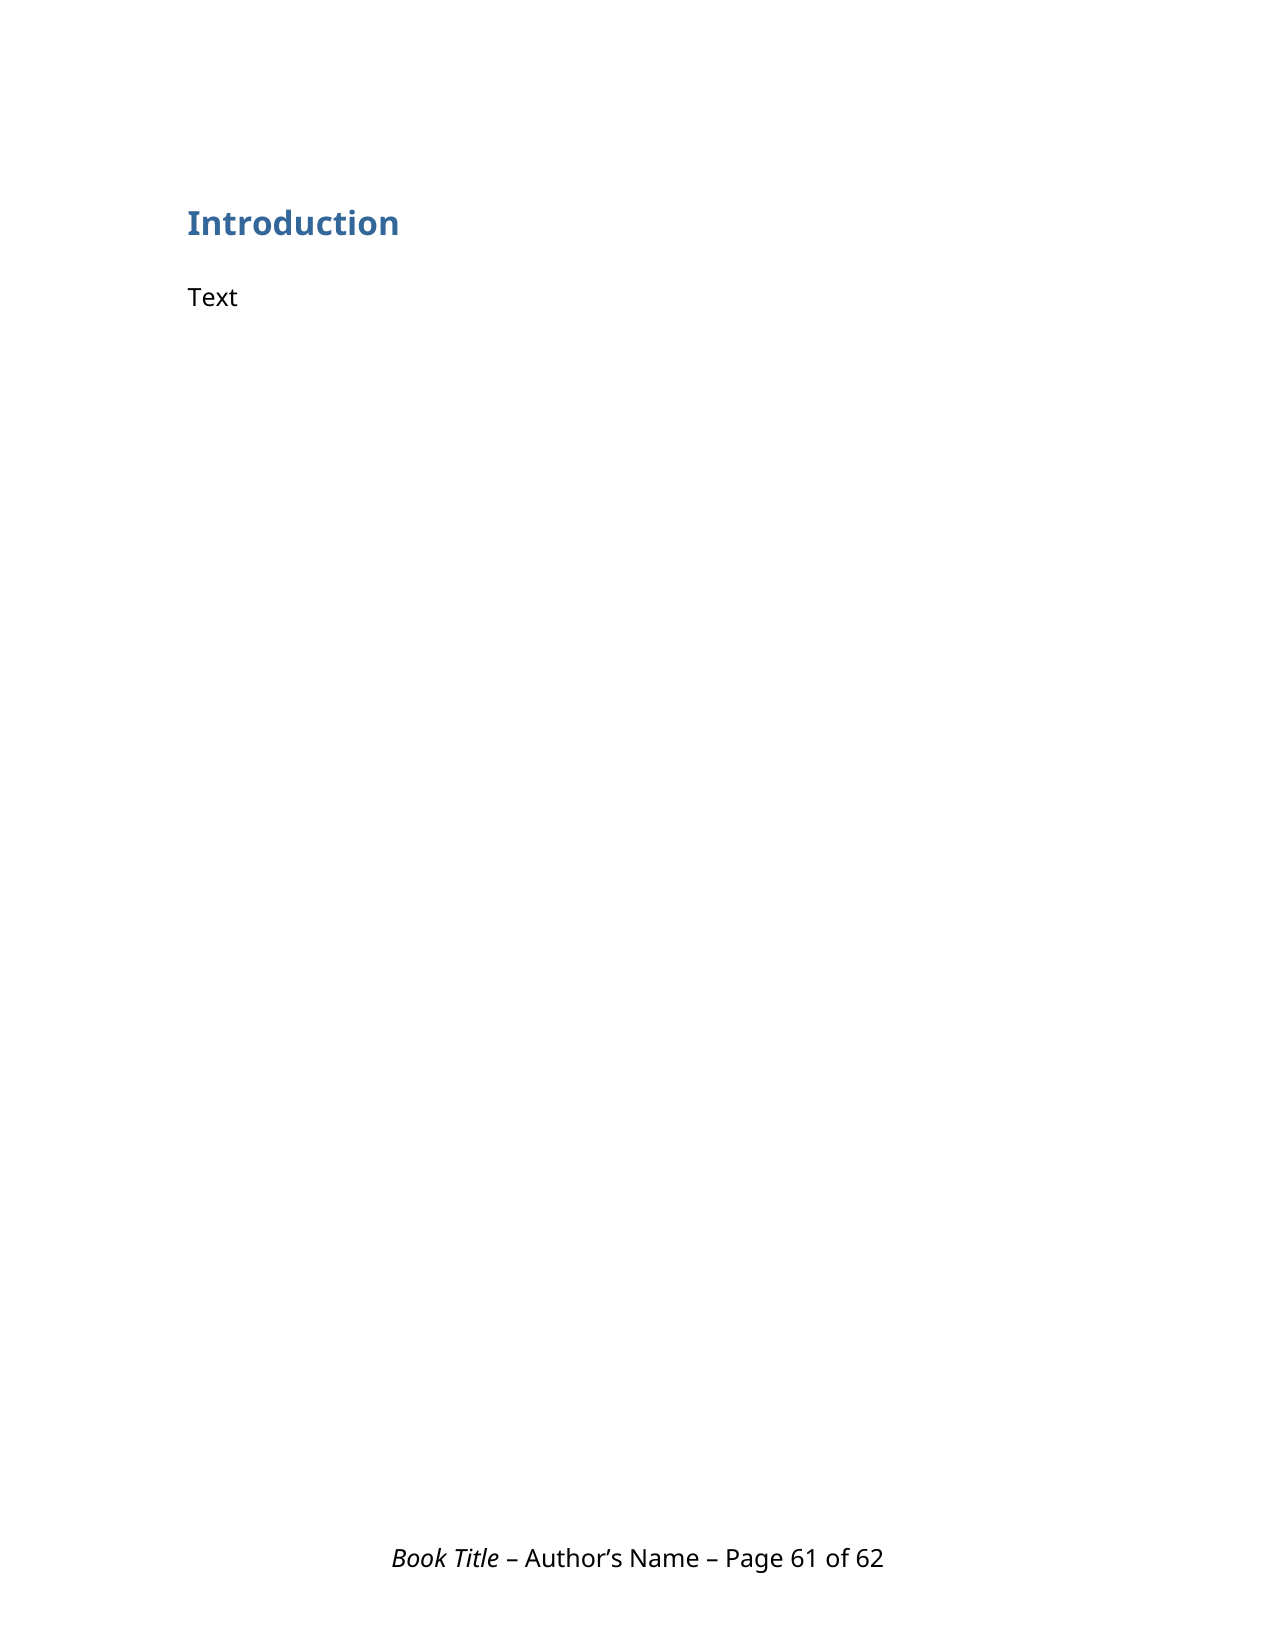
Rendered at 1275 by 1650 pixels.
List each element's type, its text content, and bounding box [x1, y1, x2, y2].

subtitle Introduction [187, 200, 1087, 245]
text Text [187, 279, 1087, 313]
